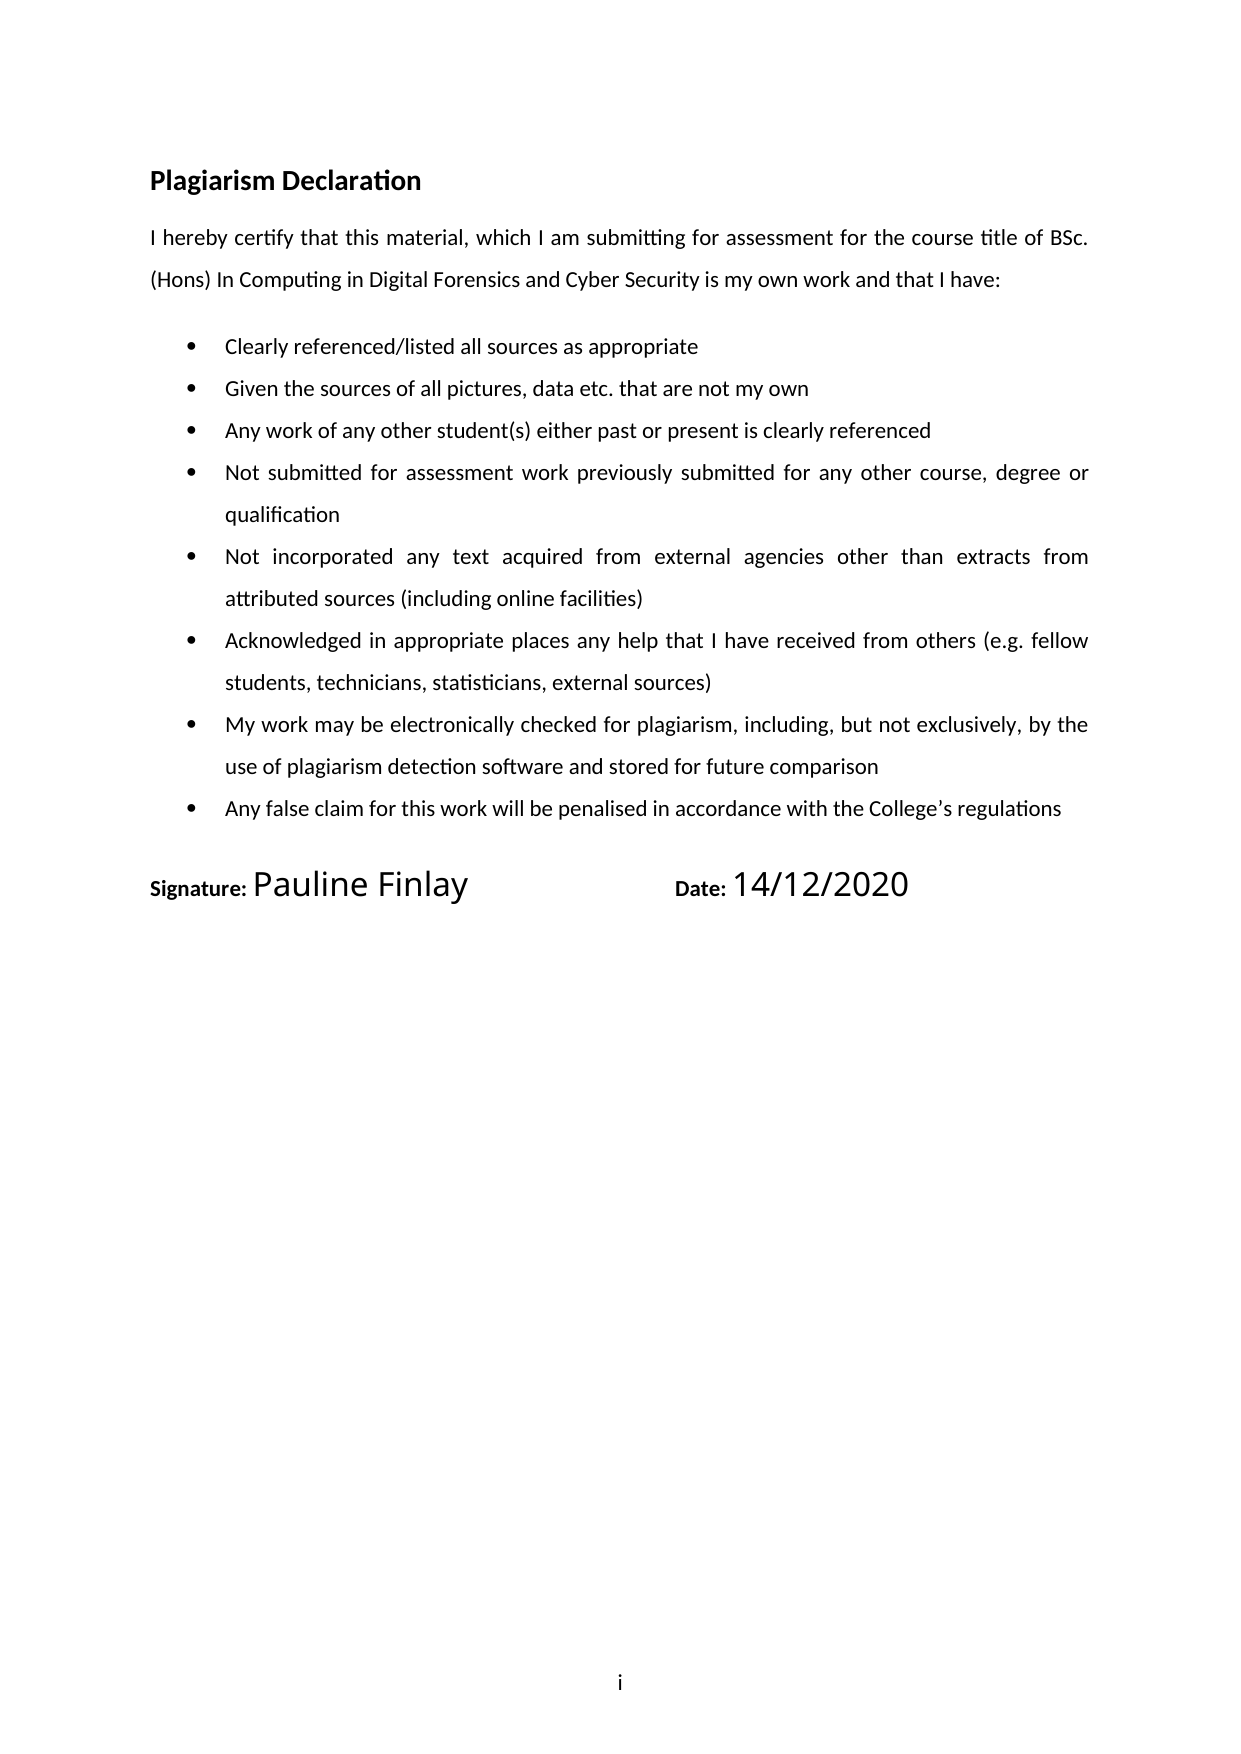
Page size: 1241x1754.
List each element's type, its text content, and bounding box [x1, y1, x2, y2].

list Any false claim for this work will be penalised in accordance with the College’s regulations [187, 794, 1090, 822]
list Not submitted for assessment work previously submitted for any other course, degree or qualification [187, 458, 1090, 528]
list Clearly referenced/listed all sources as appropriate [187, 332, 1090, 360]
list Acknowledged in appropriate places any help that I have received from others (e.g. fellow students, technicians, statisticians, external sources) [187, 626, 1090, 696]
list Any work of any other student(s) either past or present is clearly referenced [187, 416, 1090, 444]
list Not incorporated any text acquired from external agencies other than extracts from attributed sources (including online facilities) [187, 542, 1090, 612]
text Signature: Pauline Finlay Date: 14/12/2020 [150, 861, 1090, 906]
text I hereby certify that this material, which I am submitting for assessment for the course title of BSc. (Hons) In Computing in Digital Forensics and Cyber Security is my own work and that I have: [150, 223, 1090, 293]
text Plagiarism Declaration [150, 162, 1090, 198]
list My work may be electronically checked for plagiarism, including, but not exclusively, by the use of plagiarism detection software and stored for future comparison [187, 710, 1090, 780]
list Given the sources of all pictures, data etc. that are not my own [187, 374, 1090, 402]
